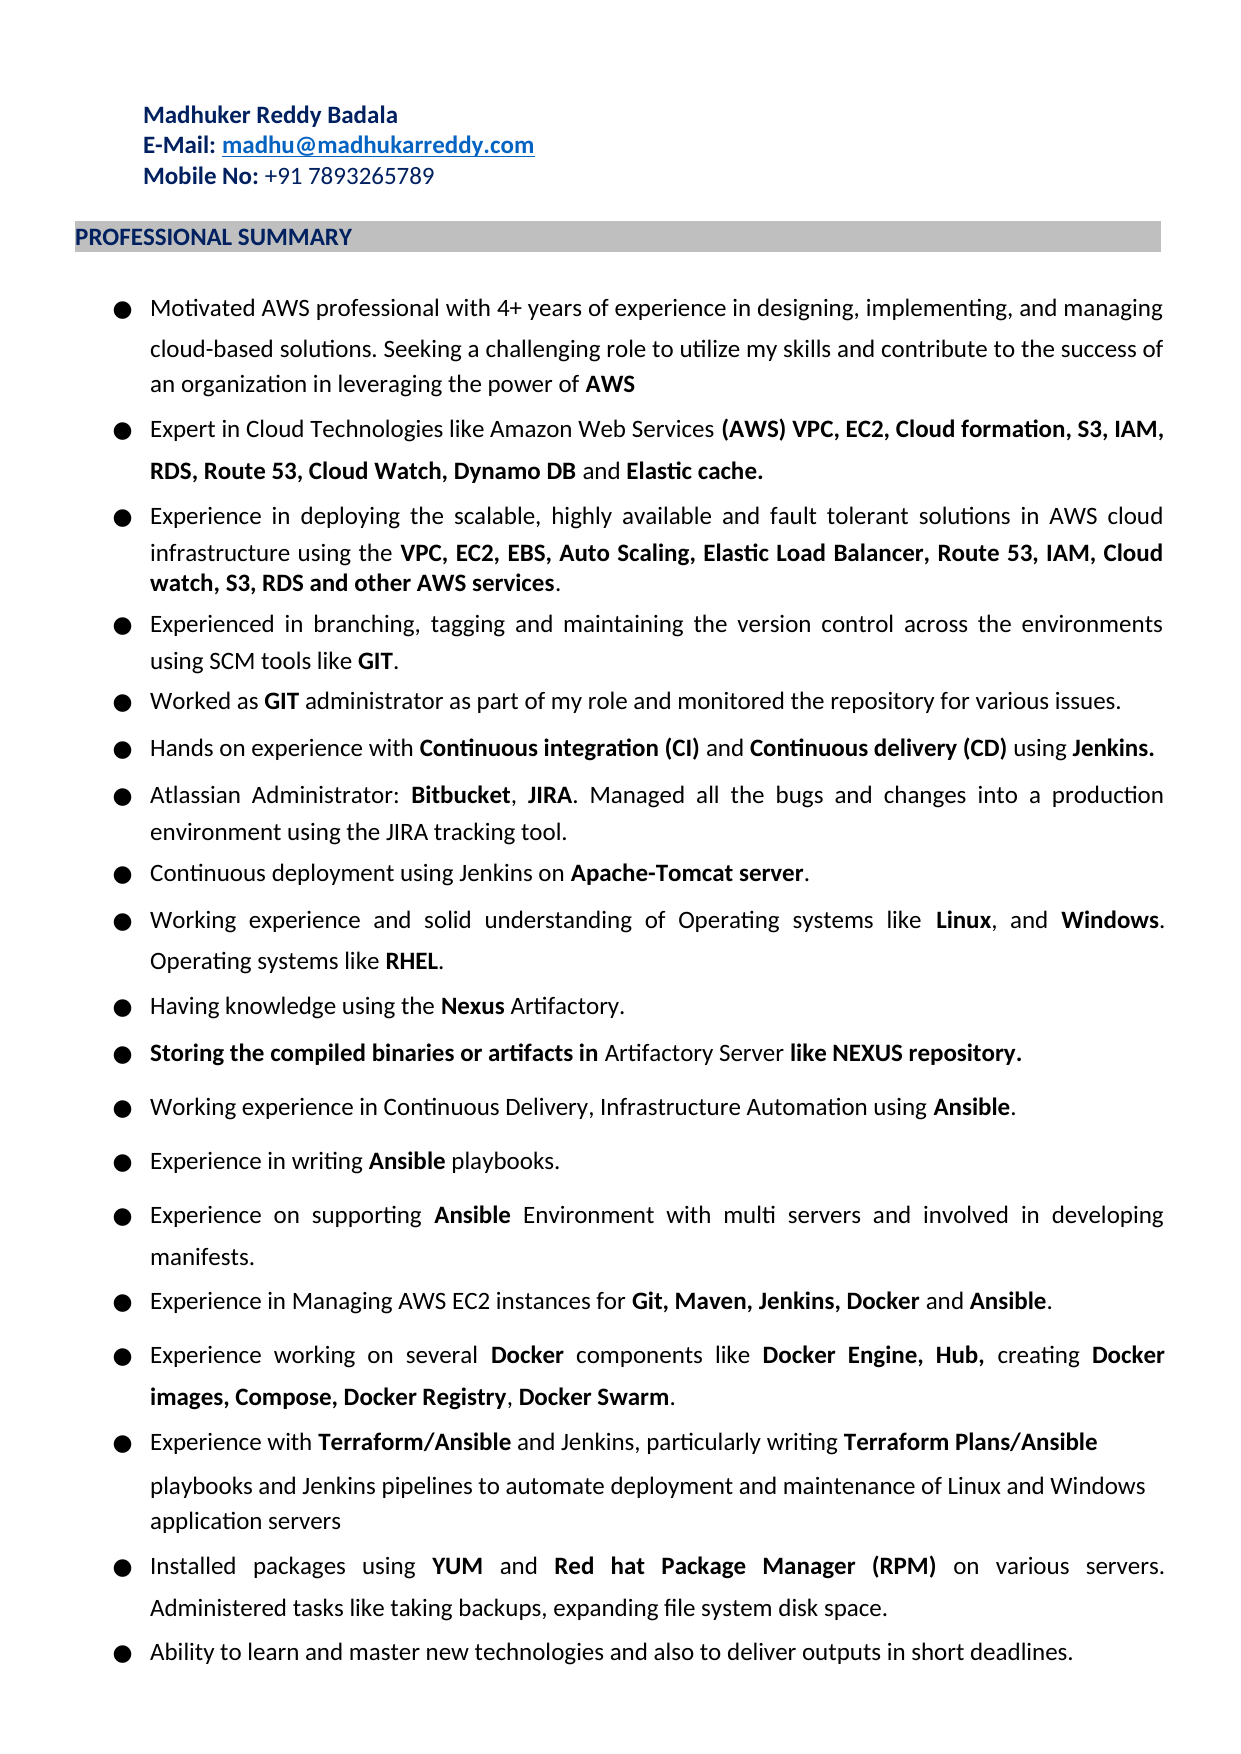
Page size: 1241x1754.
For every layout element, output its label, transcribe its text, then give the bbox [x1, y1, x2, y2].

list Ability to learn and master new technologies and also to deliver outputs in short deadlines. [112, 1627, 1165, 1674]
list Storing the compiled binaries or artifacts in Artifactory Server like NEXUS repository. [112, 1027, 1165, 1074]
list Having knowledge using the Nexus Artifactory. [112, 981, 1165, 1027]
list Worked as GIT administrator as part of my role and monitored the repository for various issues. [112, 676, 1165, 723]
list Expert in Cloud Technologies like Amazon Web Services (AWS) VPC, EC2, Cloud formation, S3, IAM, RDS, Route 53, Cloud Watch, Dynamo DB and Elastic cache. [112, 404, 1165, 486]
list Experience with Terraform/Ansible and Jenkins, particularly writing Terraform Plans/Ansible [150, 1416, 1165, 1463]
text Mobile No: +91 7893265789 [75, 160, 1165, 191]
subtitle PROFESSIONAL SUMMARY [75, 221, 1161, 252]
list Experience on supporting Ansible Environment with multi servers and involved in developing manifests. [112, 1189, 1165, 1271]
list Continuous deployment using Jenkins on Apache-Tomcat server. [112, 847, 1165, 894]
list Atlassian Administrator: Bitbucket, JIRA. Managed all the bugs and changes into a production environment using the JIRA tracking tool. [112, 769, 1165, 847]
list Hands on experience with Continuous integration (CI) and Continuous delivery (CD) using Jenkins. [112, 723, 1165, 769]
list Experience working on several Docker components like Docker Engine, Hub, creating Docker images, Compose, Docker Registry, Docker Swarm. [112, 1330, 1165, 1412]
list Experience in deploying the scalable, highly available and fault tolerant solutions in AWS cloud infrastructure using the VPC, EC2, EBS, Auto Scaling, Elastic Load Balancer, Route 53, IAM, Cloud watch, S3, RDS and other AWS services. [112, 490, 1165, 598]
text E-Mail: madhu@madhukarreddy.com [75, 129, 1165, 160]
list Installed packages using YUM and Red hat Package Manager (RPM) on various servers. Administered tasks like taking backups, expanding file system disk space. [112, 1540, 1165, 1622]
list Working experience in Continuous Delivery, Infrastructure Automation using Ansible. [112, 1081, 1165, 1128]
list Experience in Managing AWS EC2 instances for Git, Maven, Jenkins, Docker and Ansible. [112, 1276, 1165, 1323]
text Madhuker Reddy Badala [75, 99, 1165, 129]
list Working experience and solid understanding of Operating systems like Linux, and Windows. Operating systems like RHEL. [112, 894, 1165, 976]
list playbooks and Jenkins pipelines to automate deployment and maintenance of Linux and Windows application servers [150, 1470, 1165, 1536]
list Experienced in branching, tagging and maintaining the version control across the environments using SCM tools like GIT. [112, 598, 1165, 676]
list Motivated AWS professional with 4+ years of experience in designing, implementing, and managing cloud-based solutions. Seeking a challenging role to utilize my skills and contribute to the success of an organization in leveraging the power of AWS [112, 282, 1165, 399]
list Experience in writing Ansible playbooks. [112, 1135, 1165, 1182]
